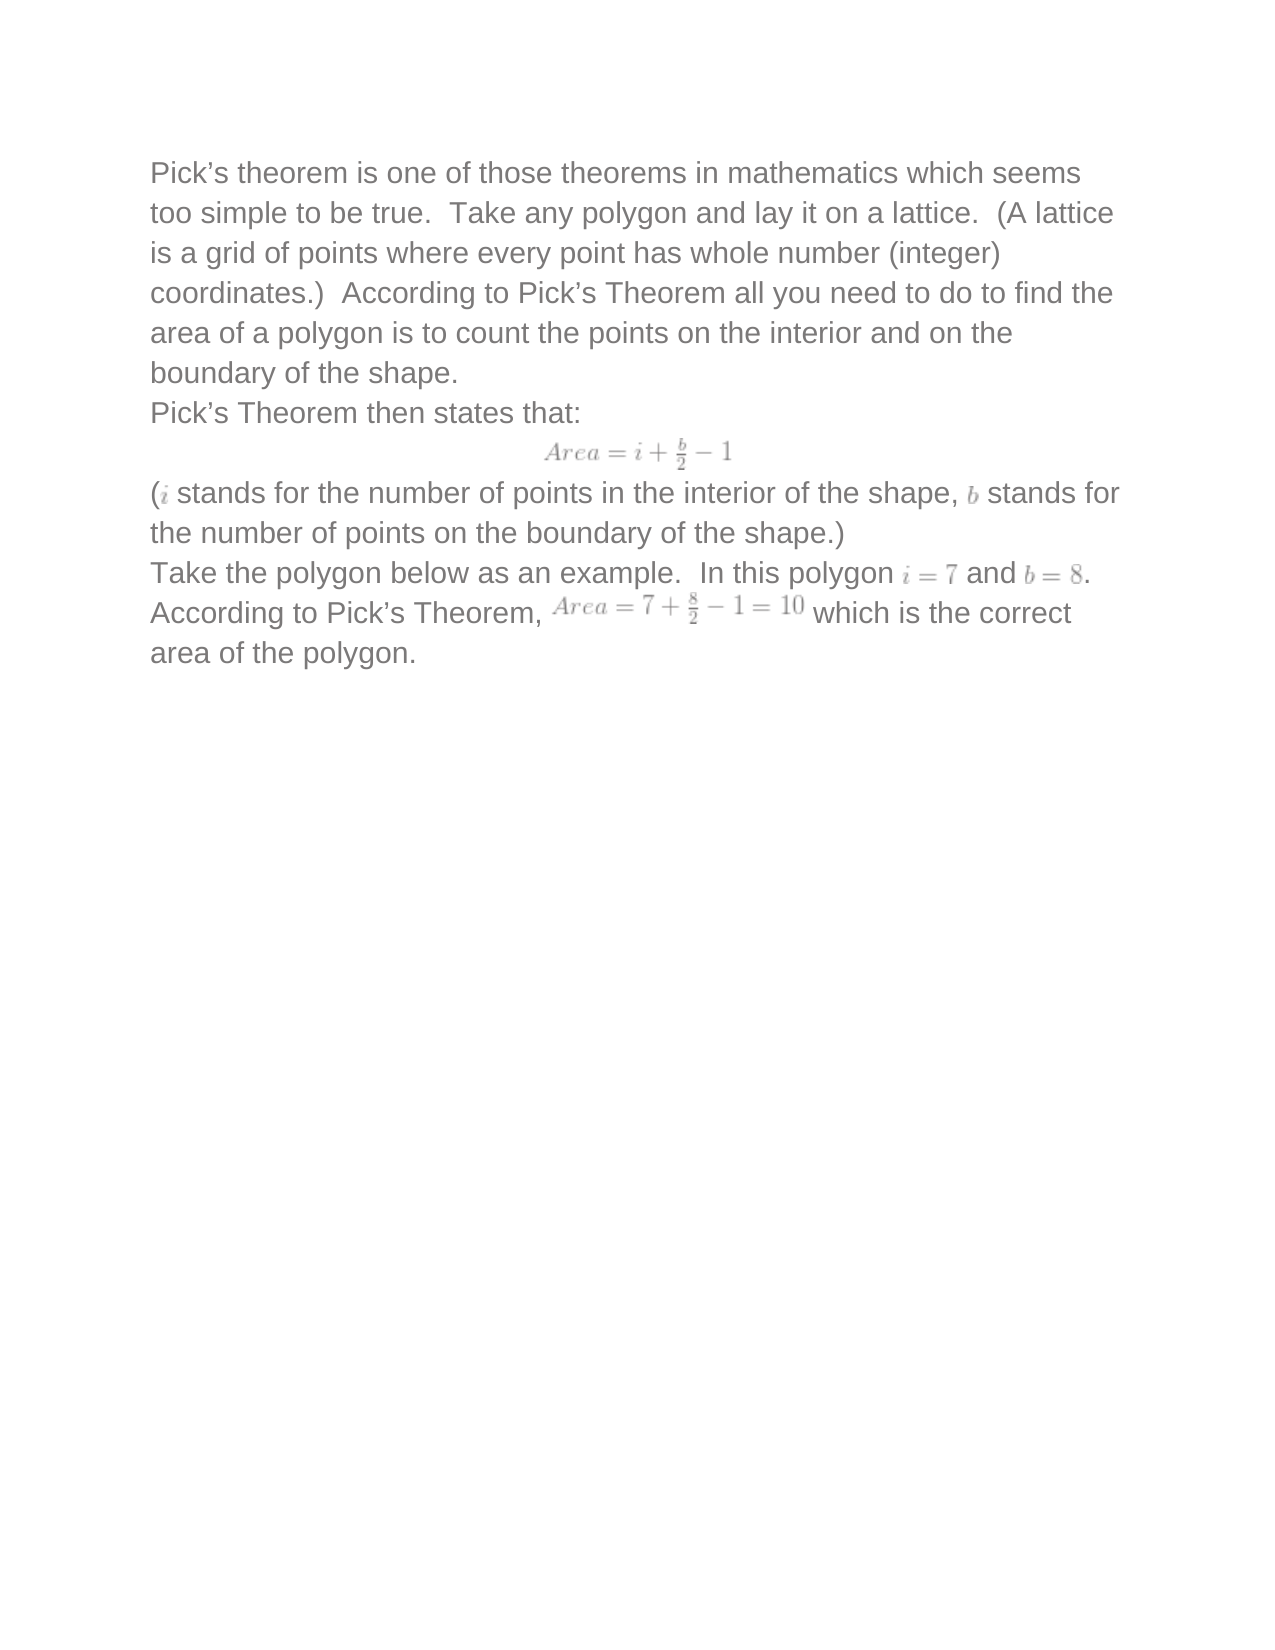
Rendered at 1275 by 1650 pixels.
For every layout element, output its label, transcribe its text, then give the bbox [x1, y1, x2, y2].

picture [543, 438, 732, 470]
text Take the polygon below as an example. In this polygon and . According to Pick’s Theorem, which is the correct area of the polygon. [150, 550, 1125, 670]
picture [967, 486, 979, 504]
picture [160, 484, 169, 504]
text ( stands for the number of points in the interior of the shape, stands for the number of points on the boundary of the shape.) [150, 470, 1125, 550]
picture [551, 592, 805, 624]
picture [1024, 564, 1083, 584]
text Pick’s theorem is one of those theorems in mathematics which seems too simple to be true. Take any polygon and lay it on a lattice. (A lattice is a grid of points where every point has whole number (integer) coordinates.) According to Pick’s Theorem all you need to do to find the area of a polygon is to count the points on the interior and on the boundary of the shape. [150, 150, 1125, 390]
text Pick’s Theorem then states that: [150, 390, 1125, 430]
picture [902, 563, 958, 584]
